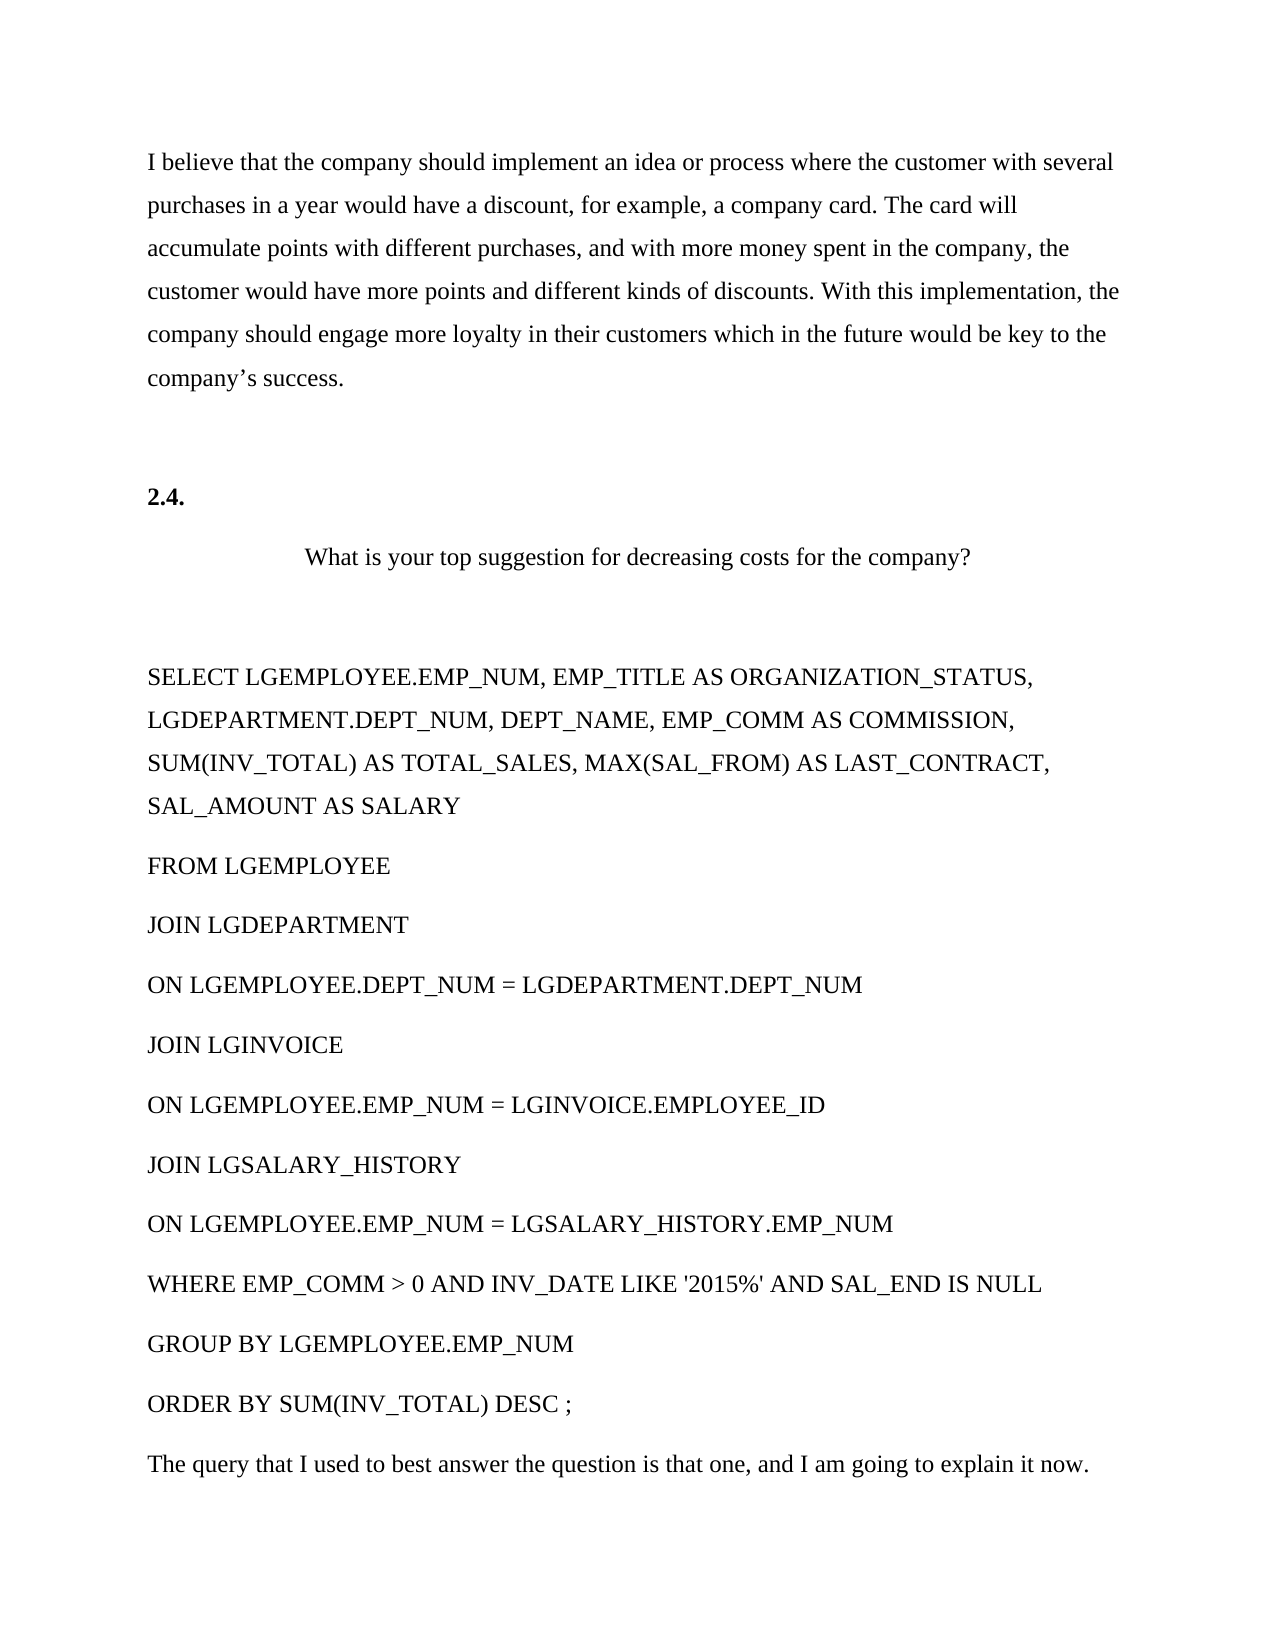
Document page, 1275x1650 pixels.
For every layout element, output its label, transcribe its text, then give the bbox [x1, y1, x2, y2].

text ORDER BY SUM(INV_TOTAL) DESC ; [147, 1389, 1128, 1418]
text ON LGEMPLOYEE.EMP_NUM = LGSALARY_HISTORY.EMP_NUM [147, 1209, 1128, 1238]
text ON LGEMPLOYEE.DEPT_NUM = LGDEPARTMENT.DEPT_NUM [147, 970, 1128, 999]
text JOIN LGSALARY_HISTORY [147, 1150, 1128, 1178]
text The query that I used to best answer the question is that one, and I am going to explain it now. [147, 1449, 1128, 1477]
text What is your top suggestion for decreasing costs for the company? [147, 542, 1128, 571]
text 2.4. [147, 482, 1128, 511]
text WHERE EMP_COMM > 0 AND INV_DATE LIKE '2015%' AND SAL_END IS NULL [147, 1269, 1128, 1298]
text JOIN LGDEPARTMENT [147, 911, 1128, 939]
text SELECT LGEMPLOYEE.EMP_NUM, EMP_TITLE AS ORGANIZATION_STATUS, LGDEPARTMENT.DEPT_NUM, DEPT_NAME, EMP_COMM AS COMMISSION, SUM(INV_TOTAL) AS TOTAL_SALES, MAX(SAL_FROM) AS LAST_CONTRACT, SAL_AMOUNT AS SALARY [147, 662, 1128, 820]
text ON LGEMPLOYEE.EMP_NUM = LGINVOICE.EMPLOYEE_ID [147, 1090, 1128, 1119]
text FROM LGEMPLOYEE [147, 851, 1128, 879]
text JOIN LGINVOICE [147, 1030, 1128, 1059]
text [147, 147, 1128, 391]
text GROUP BY LGEMPLOYEE.EMP_NUM [147, 1329, 1128, 1358]
